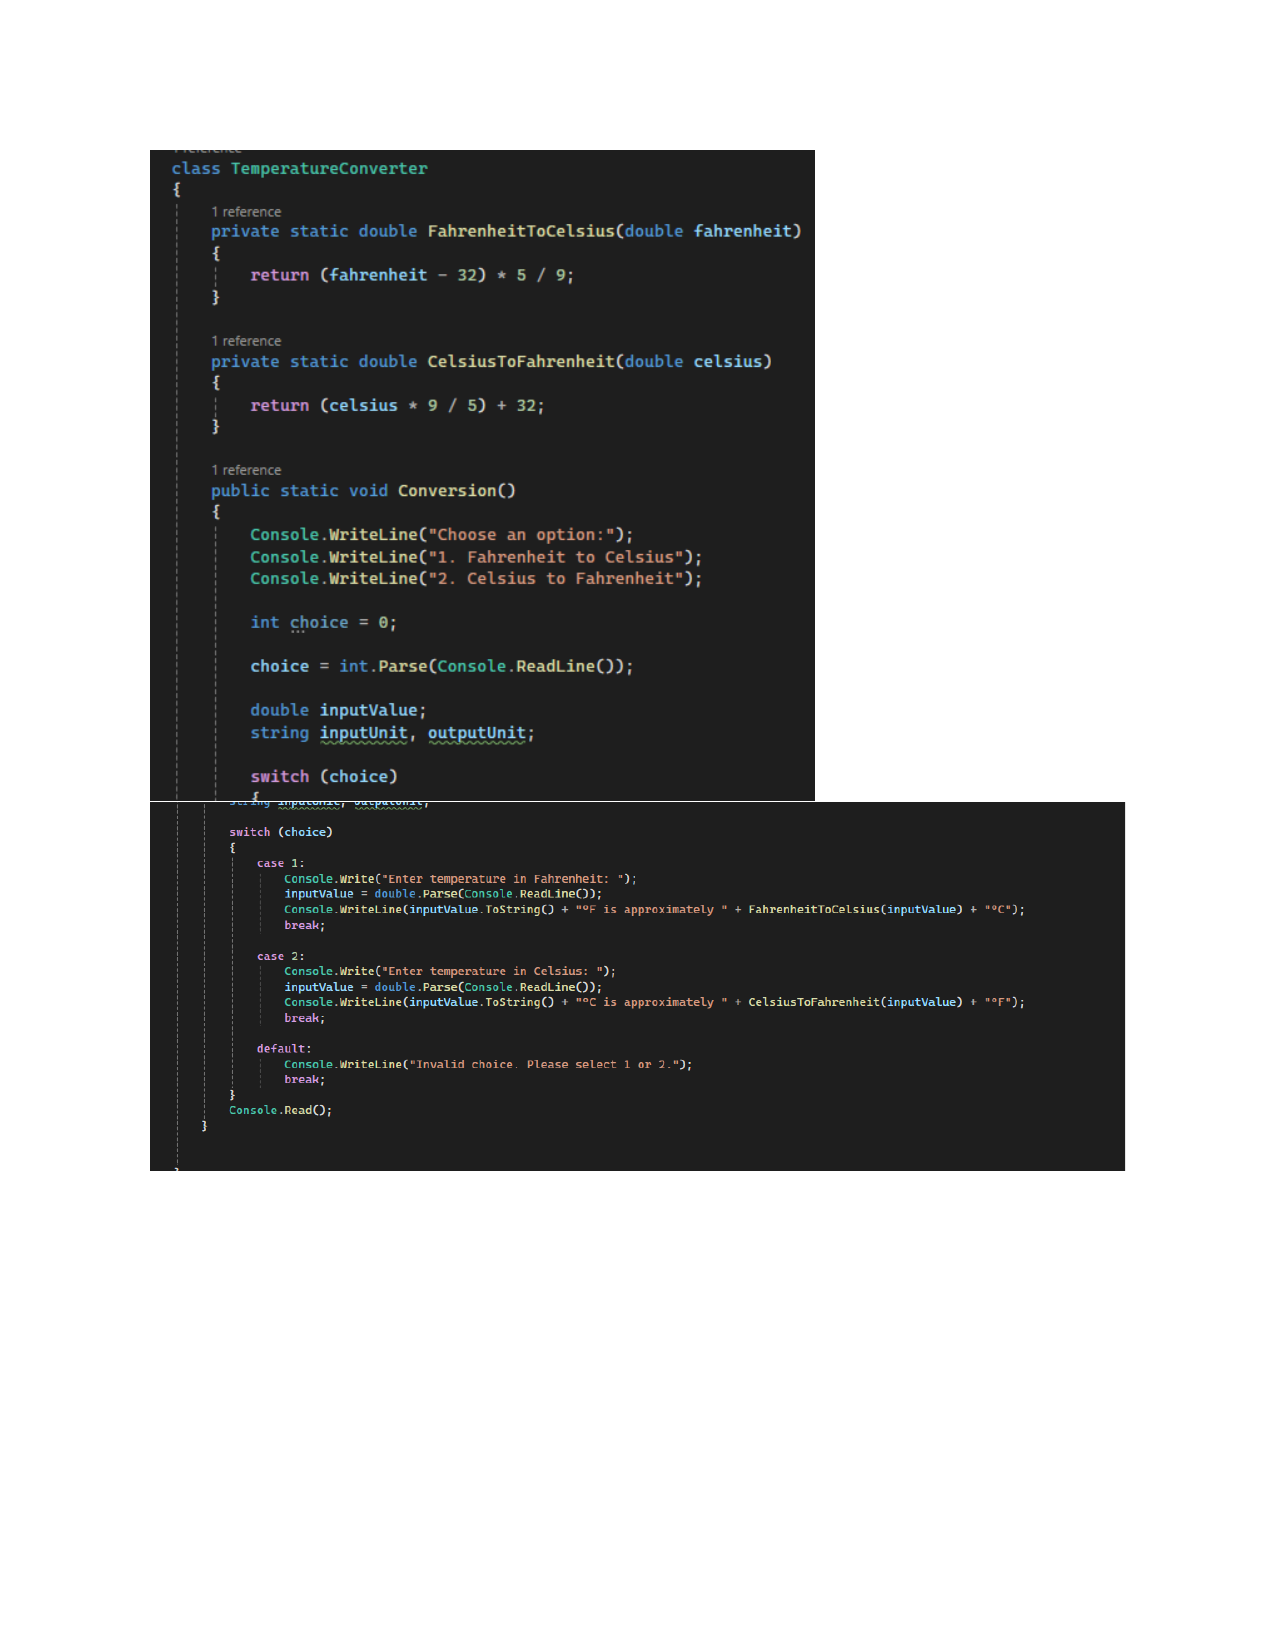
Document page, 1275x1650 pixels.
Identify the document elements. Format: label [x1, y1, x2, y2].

picture [150, 802, 1125, 1171]
picture [150, 150, 815, 801]
